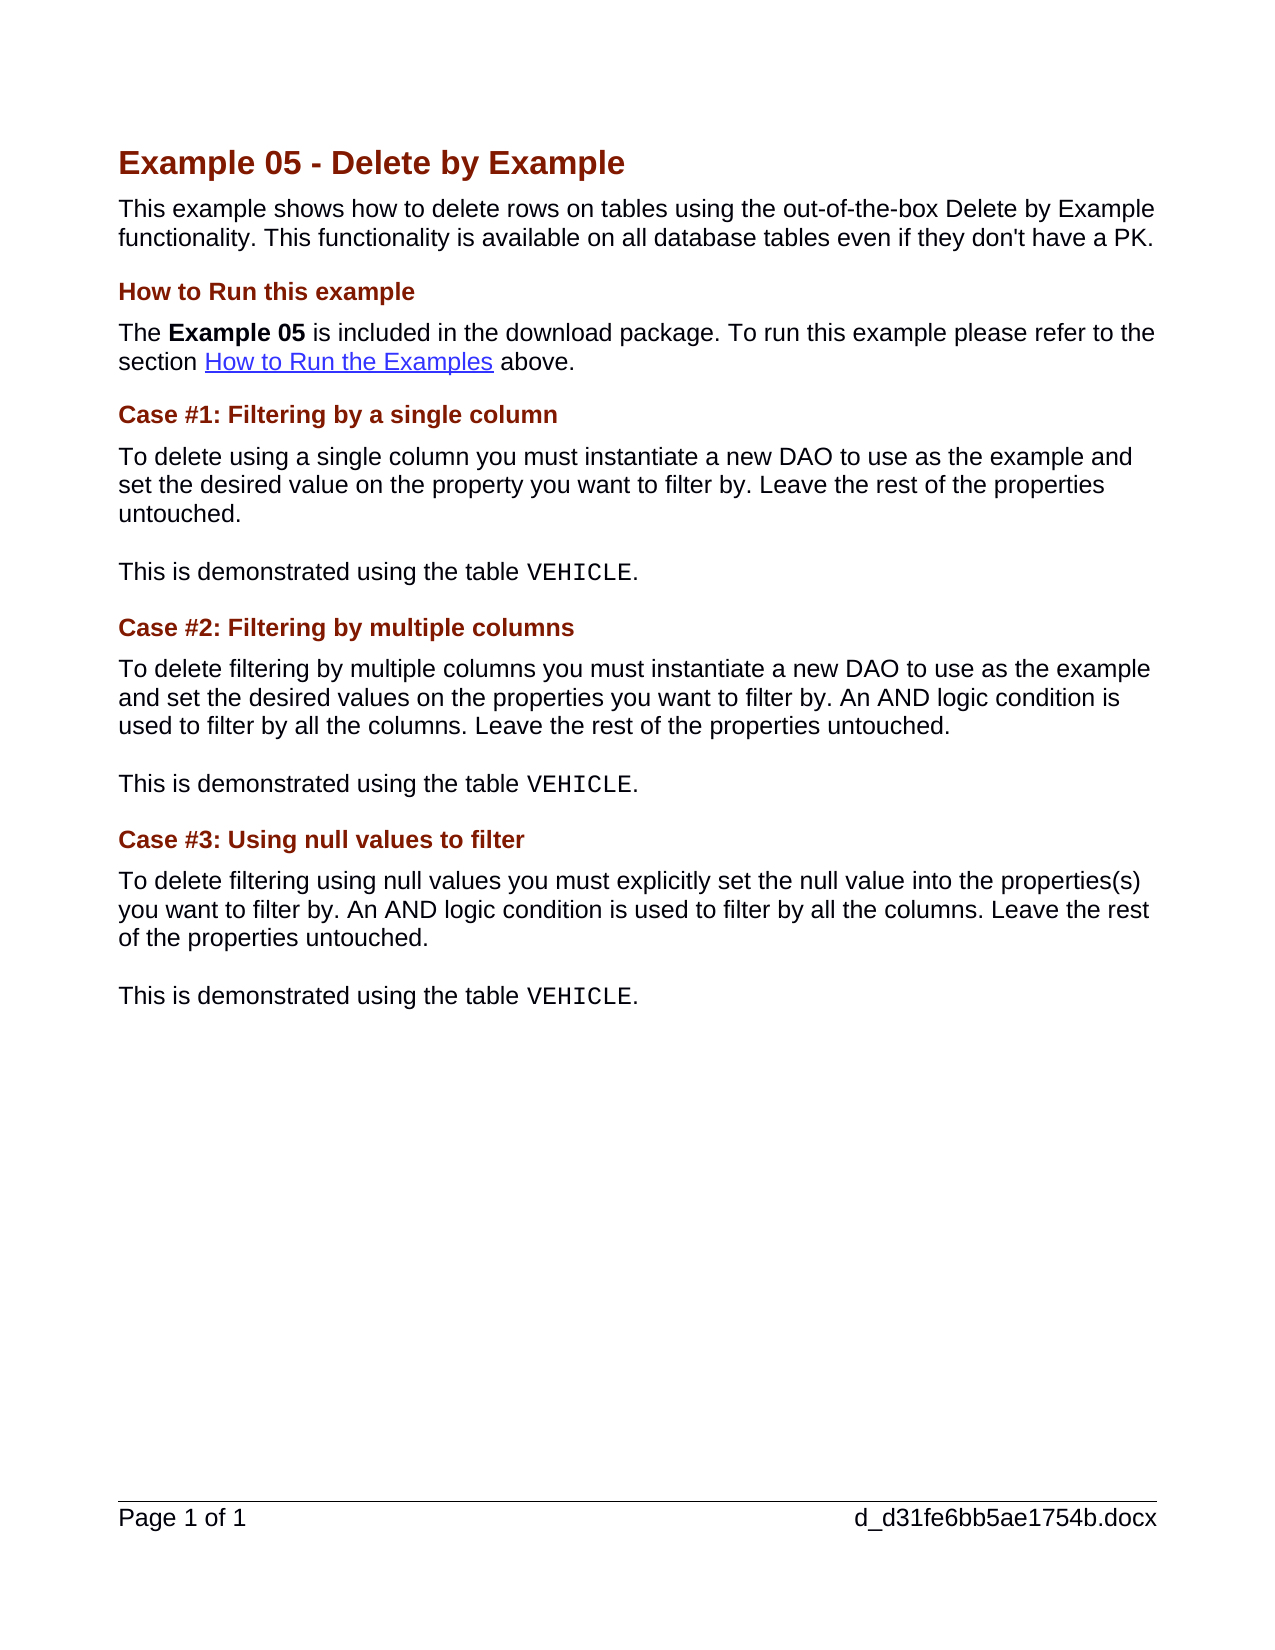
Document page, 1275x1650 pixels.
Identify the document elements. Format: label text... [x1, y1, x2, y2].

text This is demonstrated using the table VEHICLE. [118, 981, 1157, 1012]
text This example shows how to delete rows on tables using the out-of-the-box Delete by Example functionality. This functionality is available on all database tables even if they don't have a PK. [118, 194, 1157, 252]
text This is demonstrated using the table VEHICLE. [118, 769, 1157, 800]
subtitle Case #1: Filtering by a single column [118, 400, 1157, 429]
subtitle How to Run this example [118, 277, 1157, 305]
text To delete filtering by multiple columns you must instantiate a new DAO to use as the example and set the desired values on the properties you want to filter by. An AND logic condition is used to filter by all the columns. Leave the rest of the properties untouched. [118, 654, 1157, 740]
text The Example 05 is included in the download package. To run this example please refer to the section How to Run the Examples above. [118, 318, 1157, 375]
text To delete filtering using null values you must explicitly set the null value into the properties(s) you want to filter by. An AND logic condition is used to filter by all the columns. Leave the rest of the properties untouched. [118, 866, 1157, 952]
subtitle Example 05 - Delete by Example [118, 143, 1157, 182]
subtitle Case #2: Filtering by multiple columns [118, 612, 1157, 641]
text To delete using a single column you must instantiate a new DAO to use as the example and set the desired value on the property you want to filter by. Leave the rest of the properties untouched. [118, 442, 1157, 528]
text This is demonstrated using the table VEHICLE. [118, 557, 1157, 587]
subtitle Case #3: Using null values to filter [118, 825, 1157, 853]
